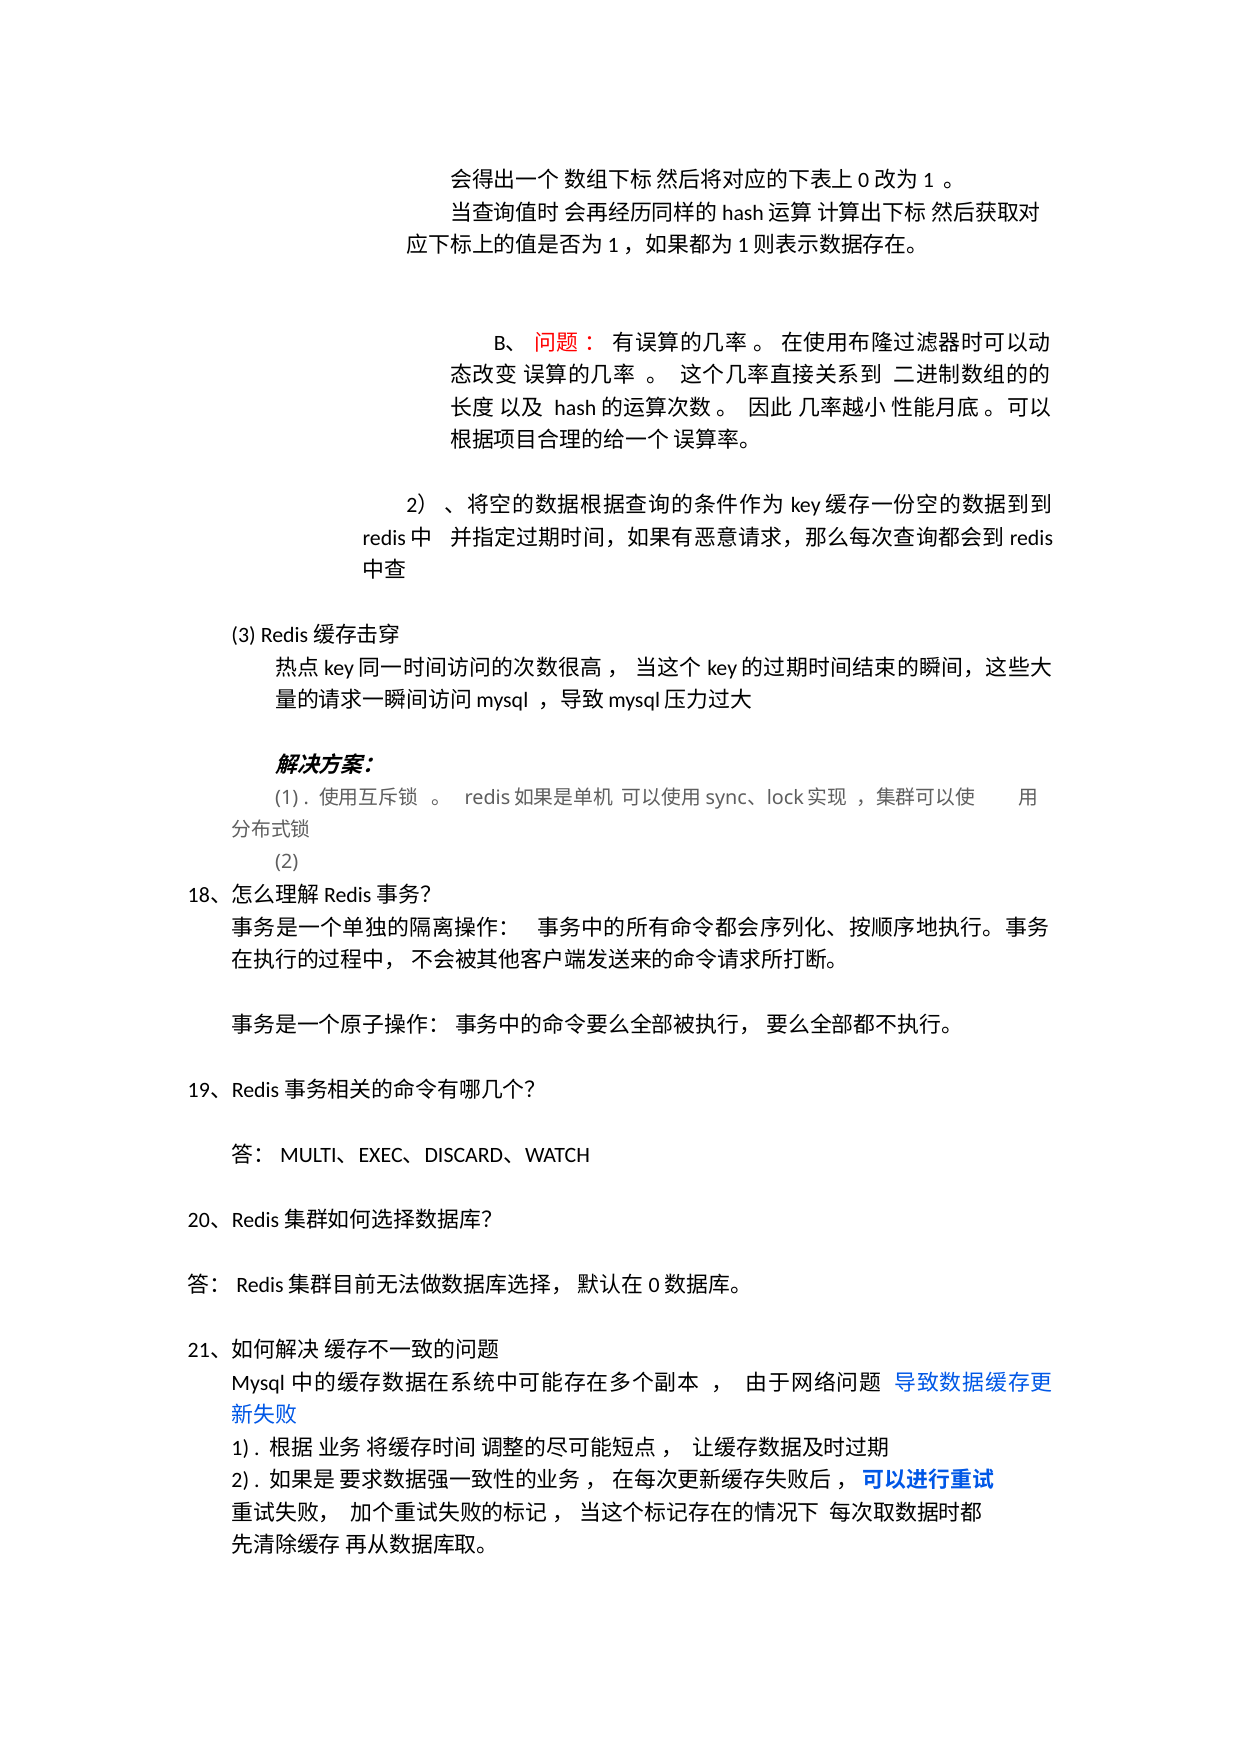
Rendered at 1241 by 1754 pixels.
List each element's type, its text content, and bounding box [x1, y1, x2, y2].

list Mysql 中的缓存数据在系统中可能存在多个副本 ， 由于网络问题 导致数据缓存更 新失败 [187, 1364, 1053, 1429]
list 、将空的数据根据查询的条件作为key缓存一份空的数据到到redis中 并指定过期时间，如果有恶意请求，那么每次查询都会到redis中查 [362, 487, 1053, 584]
text 答： MULTI、EXEC、DISCARD、WATCH [187, 1137, 1053, 1169]
text 18、怎么理解 Redis 事务？ [187, 877, 1053, 909]
text 事务是一个原子操作： 事务中的命令要么全部被执行， 要么全部都不执行。 [187, 1007, 1053, 1039]
list . 根据 业务 将缓存时间 调整的尽可能短点 ， 让缓存数据及时过期 [187, 1429, 1053, 1462]
text 事务是一个单独的隔离操作： 事务中的所有命令都会序列化、按顺序地执行。事务 在执行的过程中， 不会被其他客户端发送来的命令请求所打断。 [187, 909, 1053, 974]
list 原理 ： 是一个很长的二进制数组保存0 ， 然后存放数据时 会经过几次 hash 运算 ，每次的 hash运算计算的结果都会得出一个 数组下标 然后将对应的下表上0 改为 1 。 [450, 162, 1053, 194]
list Redis 缓存击穿 [187, 617, 1053, 649]
list . 使用互斥锁 。 redis如果是单机 可以使用 sync、lock实现 ，集群可以使 用分布式锁 [231, 779, 1053, 844]
list 问题 ： 有误算的几率 。 在使用布隆过滤器时可以动态改变 误算的几率 。 这个几率直接关系到 二进制数组的的长度 以及 hash的运算次数 。 因此 几率越小 性能月底 。可以根据项目合理的给一个 误算率。 [450, 324, 1053, 454]
list 热点key同一时间访问的次数很高 ， 当这个key的过期时间结束的瞬间，这些大 量的请求一瞬间访问mysql ，导致mysql压力过大 [231, 649, 1053, 714]
text 19、Redis 事务相关的命令有哪几个？ [187, 1072, 1053, 1104]
list . 如果是 要求数据强一致性的业务 ， 在每次更新缓存失败后 ， 可以进行重试 重试失败， 加个重试失败的标记 ， 当这个标记存在的情况下 每次取数据时都 先清除缓存 再从数据库取。 [187, 1462, 1053, 1559]
list 解决方案： [231, 747, 1053, 779]
text 20、Redis 集群如何选择数据库？ [187, 1202, 1053, 1234]
text 答： Redis 集群目前无法做数据库选择， 默认在 0 数据库。 [187, 1267, 1053, 1299]
list 当查询值时 会再经历同样的hash运算 计算出下标 然后获取 对应下标上的值是否为1 ，如果都为1 则表示数据存在。 [406, 194, 1053, 259]
list 如何解决 缓存不一致的问题 [187, 1332, 1053, 1364]
